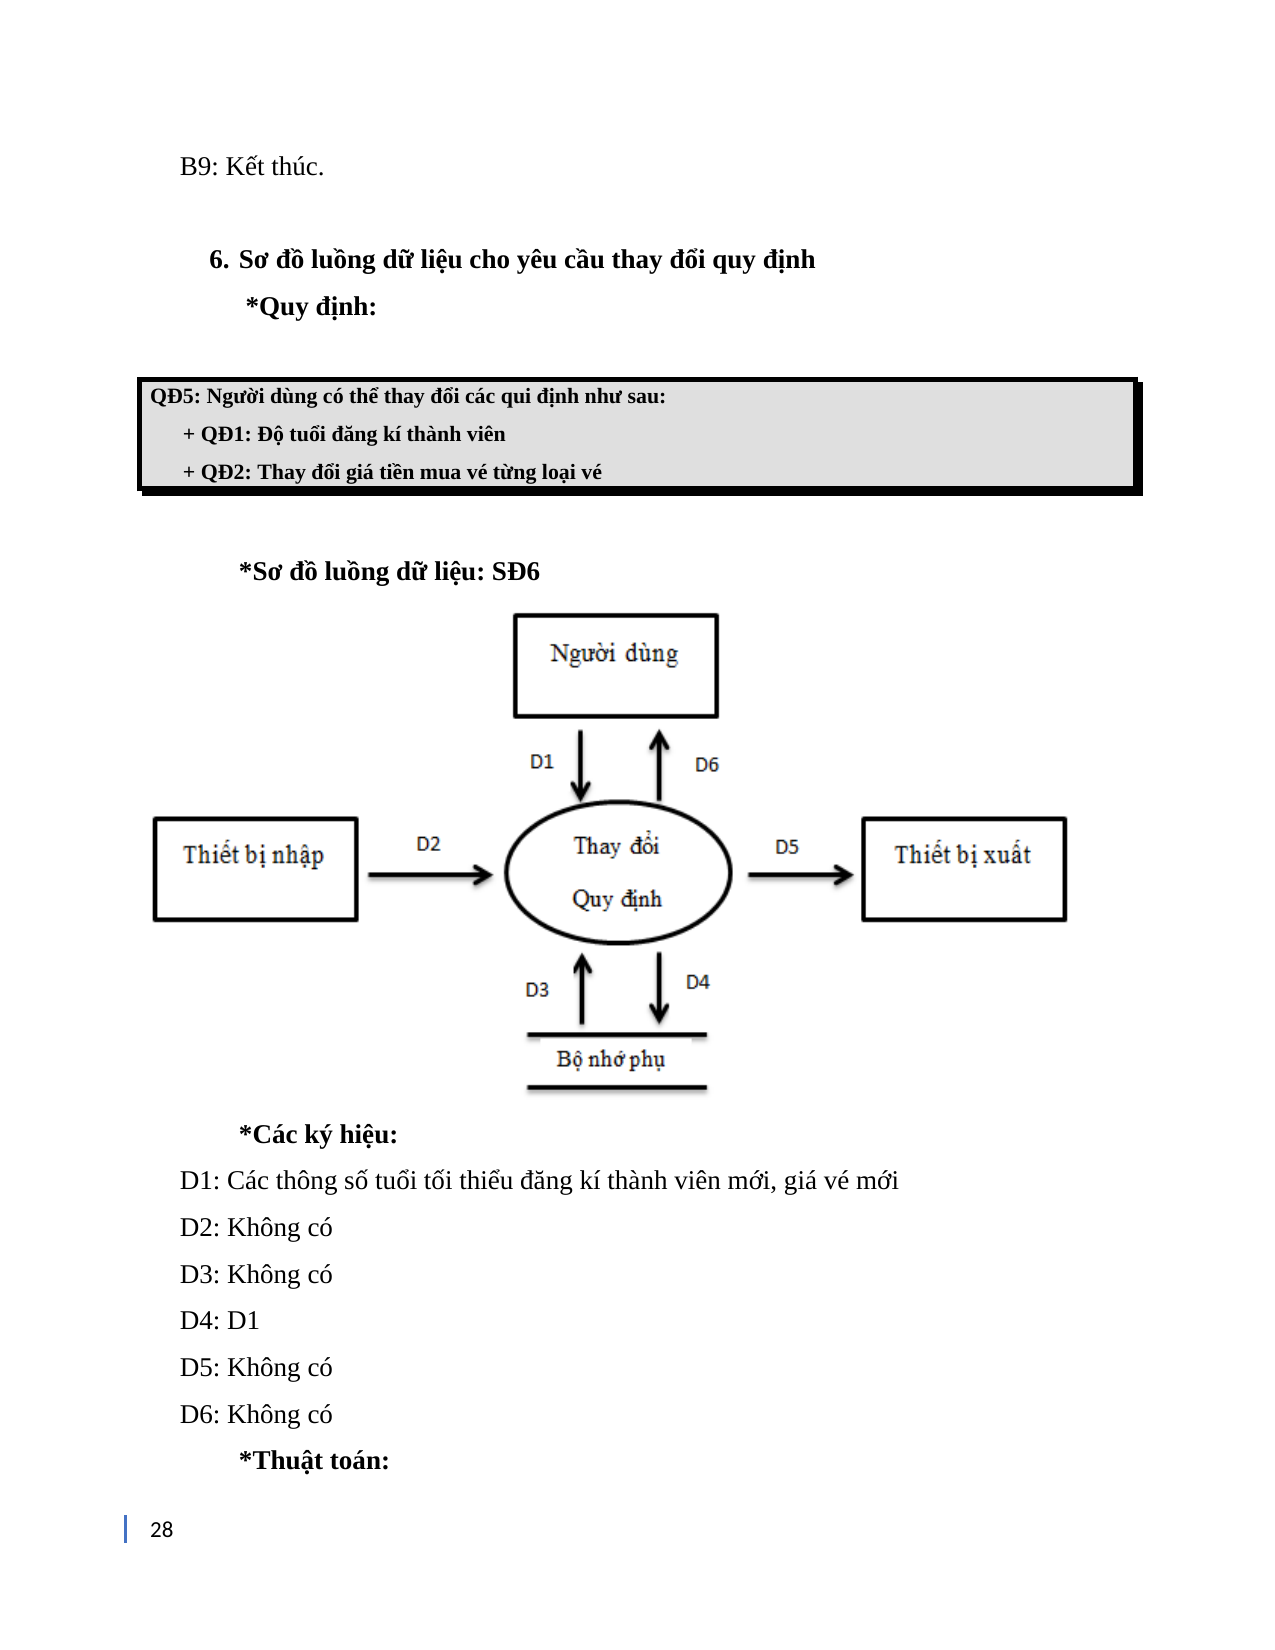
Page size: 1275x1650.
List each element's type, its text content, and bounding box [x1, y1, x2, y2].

text D3: Không có [179, 1258, 1125, 1289]
text D5: Không có [179, 1351, 1125, 1382]
text *Sơ đồ luồng dữ liệu: SĐ6 [239, 555, 1125, 586]
text QĐ5: Người dùng có thể thay đổi các qui định như sau: [142, 382, 1133, 409]
text D2: Không có [179, 1211, 1125, 1242]
text *Quy định: [239, 290, 1125, 321]
text D4: D1 [179, 1304, 1125, 1336]
text B9: Kết thúc. [179, 150, 1125, 181]
text *Các ký hiệu: [239, 1118, 1125, 1149]
text + QĐ2: Thay đổi giá tiền mua vé từng loại vé [142, 452, 1133, 486]
text D1: Các thông số tuổi tối thiểu đăng kí thành viên mới, giá vé mới [179, 1164, 1125, 1196]
text + QĐ1: Độ tuổi đăng kí thành viên [142, 414, 1133, 447]
text *Thuật toán: [239, 1444, 1125, 1476]
picture [150, 601, 1078, 1104]
text D6: Không có [179, 1398, 1125, 1429]
list Sơ đồ luồng dữ liệu cho yêu cầu thay đổi quy định [209, 243, 1125, 274]
